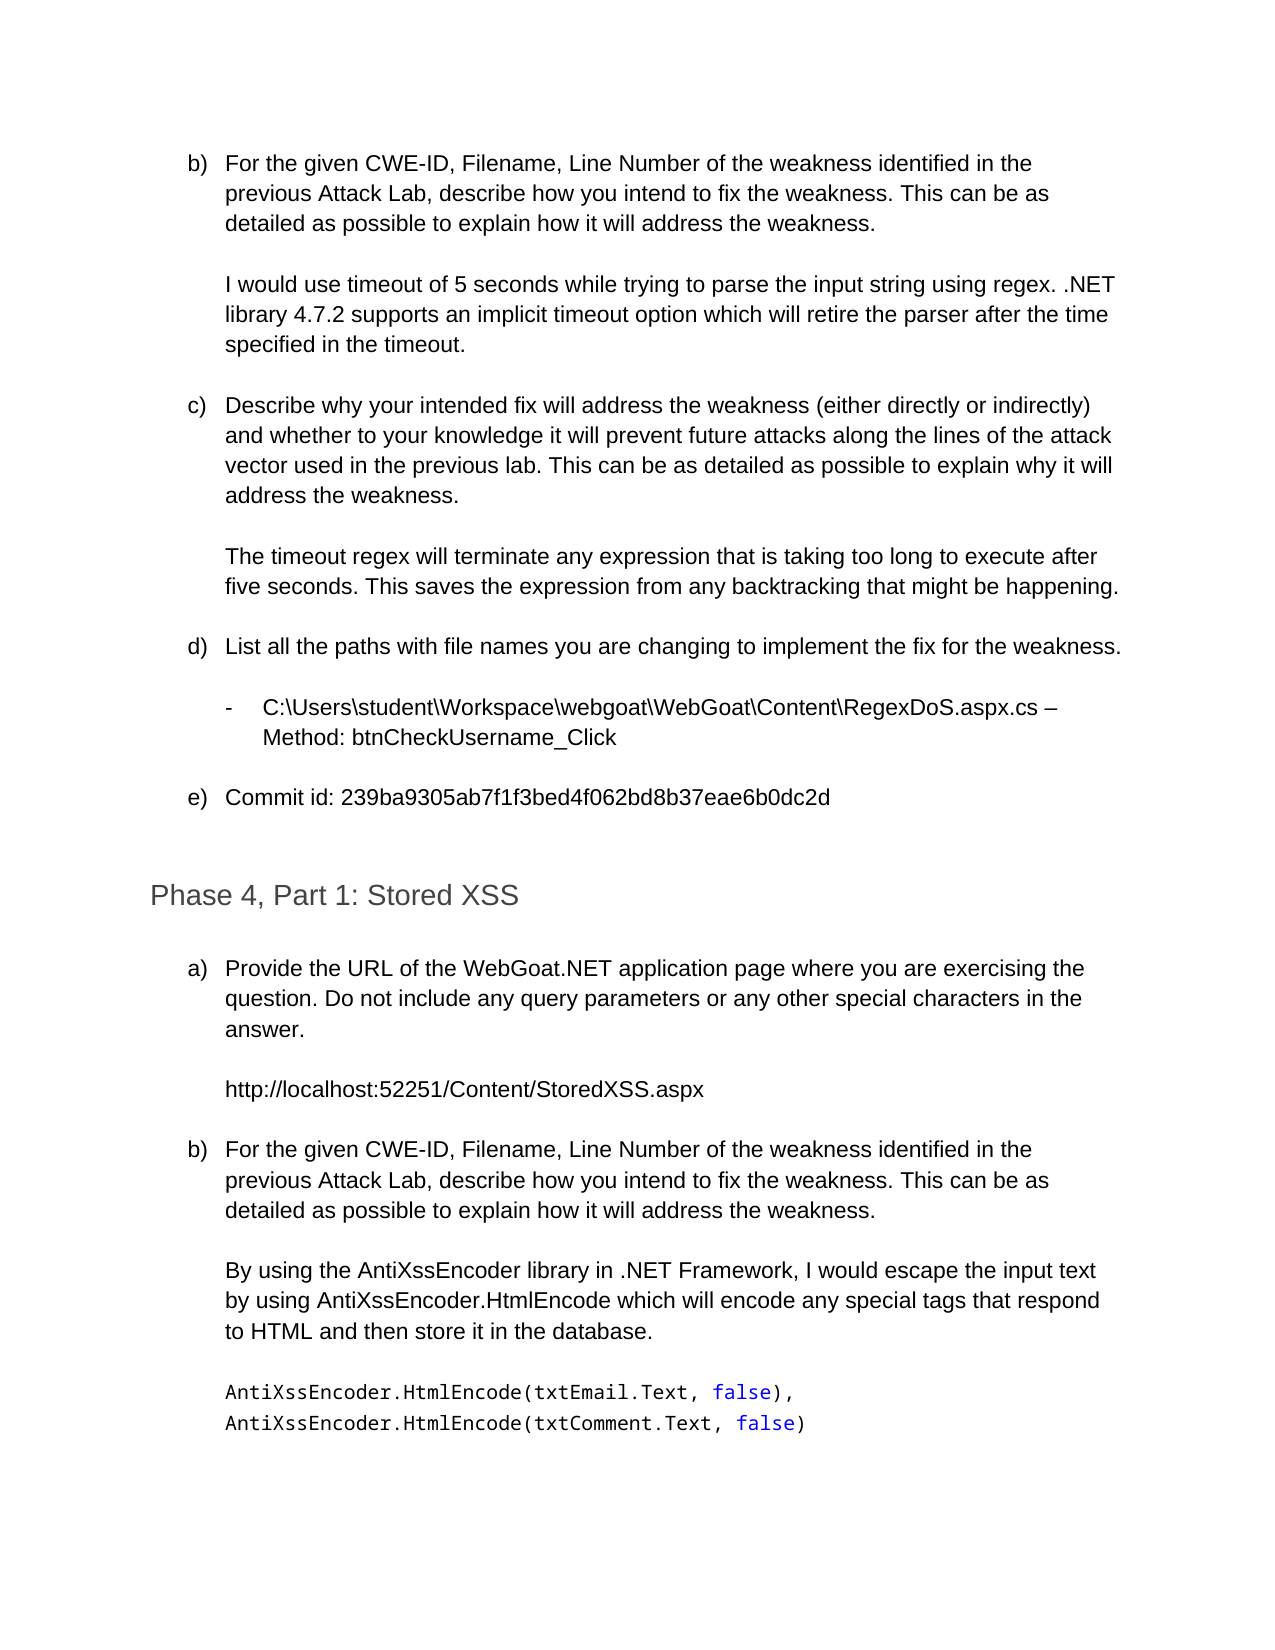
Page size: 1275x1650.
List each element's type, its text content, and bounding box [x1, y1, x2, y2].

list Provide the URL of the WebGoat.NET application page where you are exercising the question. Do not include any query parameters or any other special characters in the answer. [187, 955, 1125, 1042]
subtitle Phase 4, Part 1: Stored XSS [150, 878, 1125, 912]
list The timeout regex will terminate any expression that is taking too long to execute after five seconds. This saves the expression from any backtracking that might be happening. [225, 543, 1125, 599]
list By using the AntiXssEncoder library in .NET Framework, I would escape the input text by using AntiXssEncoder.HtmlEncode which will encode any special tags that respond to HTML and then store it in the database. [225, 1257, 1125, 1344]
list Commit id: 239ba9305ab7f1f3bed4f062bd8b37eae6b0dc2d [187, 784, 1125, 811]
list I would use timeout of 5 seconds while trying to parse the input string using regex. .NET library 4.7.2 supports an implicit timeout option which will retire the parser after the time specified in the timeout. [225, 271, 1125, 358]
list List all the paths with file names you are changing to implement the fix for the weakness. [187, 633, 1125, 660]
list AntiXssEncoder.HtmlEncode(txtEmail.Text, false), AntiXssEncoder.HtmlEncode(txtComment.Text, false) [225, 1378, 1125, 1436]
list For the given CWE-ID, Filename, Line Number of the weakness identified in the previous Attack Lab, describe how you intend to fix the weakness. This can be as detailed as possible to explain how it will address the weakness. [187, 1136, 1125, 1223]
list C:\Users\student\Workspace\webgoat\WebGoat\Content\RegexDoS.aspx.cs – Method: btnCheckUsername_Click [225, 694, 1125, 750]
list http://localhost:52251/Content/StoredXSS.aspx [225, 1076, 1125, 1102]
list For the given CWE-ID, Filename, Line Number of the weakness identified in the previous Attack Lab, describe how you intend to fix the weakness. This can be as detailed as possible to explain how it will address the weakness. [187, 150, 1125, 237]
list Describe why your intended fix will address the weakness (either directly or indirectly) and whether to your knowledge it will prevent future attacks along the lines of the attack vector used in the previous lab. This can be as detailed as possible to explain why it will address the weakness. [187, 392, 1125, 509]
